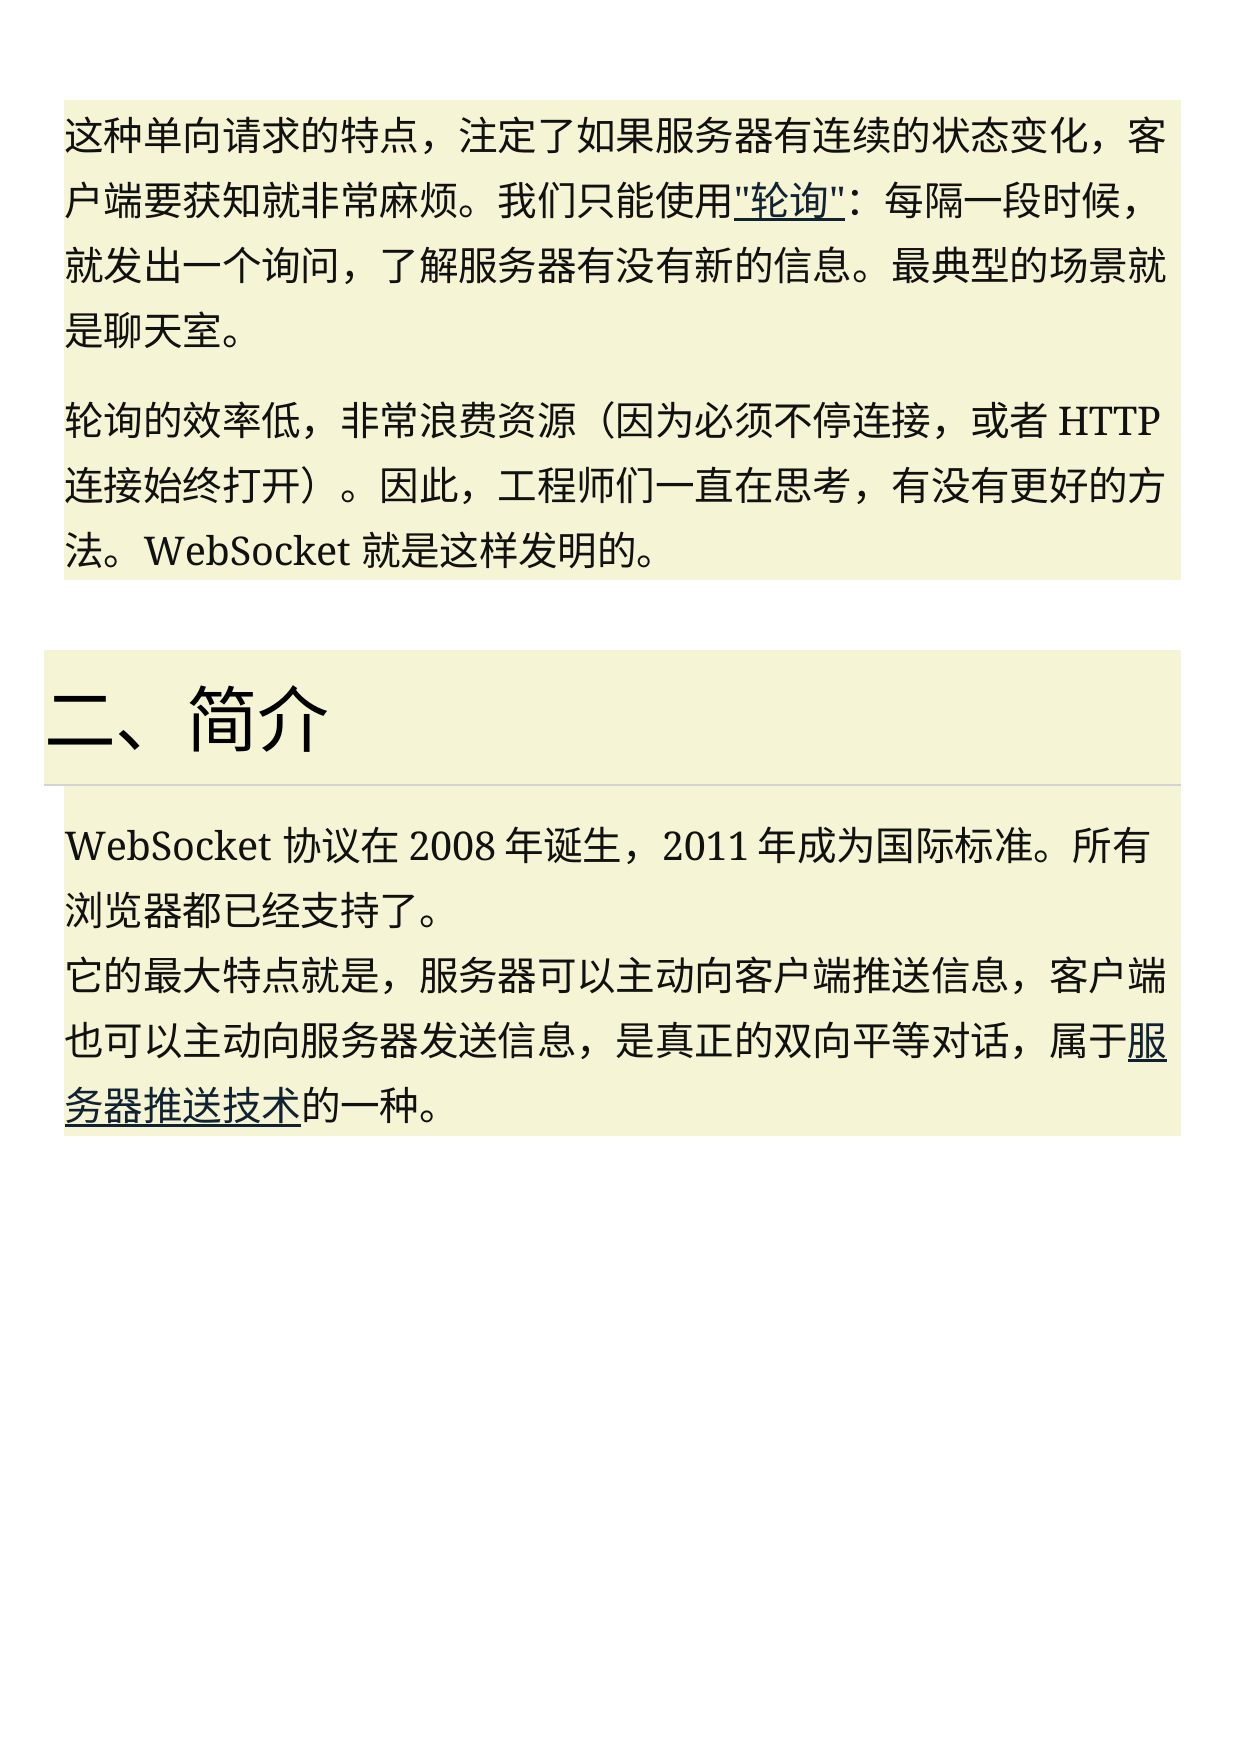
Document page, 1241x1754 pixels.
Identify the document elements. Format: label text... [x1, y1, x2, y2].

subtitle 二、简介 [44, 650, 1181, 784]
text 轮询的效率低，非常浪费资源（因为必须不停连接，或者 HTTP 连接始终打开）。因此，工程师们一直在思考，有没有更好的方法。WebSocket 就是这样发明的。 [64, 385, 1181, 580]
text WebSocket 协议在2008年诞生，2011年成为国际标准。所有浏览器都已经支持了。 [64, 811, 1181, 941]
text 这种单向请求的特点，注定了如果服务器有连续的状态变化，客户端要获知就非常麻烦。我们只能使用"轮询"：每隔一段时候，就发出一个询问，了解服务器有没有新的信息。最典型的场景就是聊天室。 [64, 100, 1181, 360]
text 它的最大特点就是，服务器可以主动向客户端推送信息，客户端也可以主动向服务器发送信息，是真正的双向平等对话，属于服务器推送技术的一种。 [64, 941, 1181, 1136]
